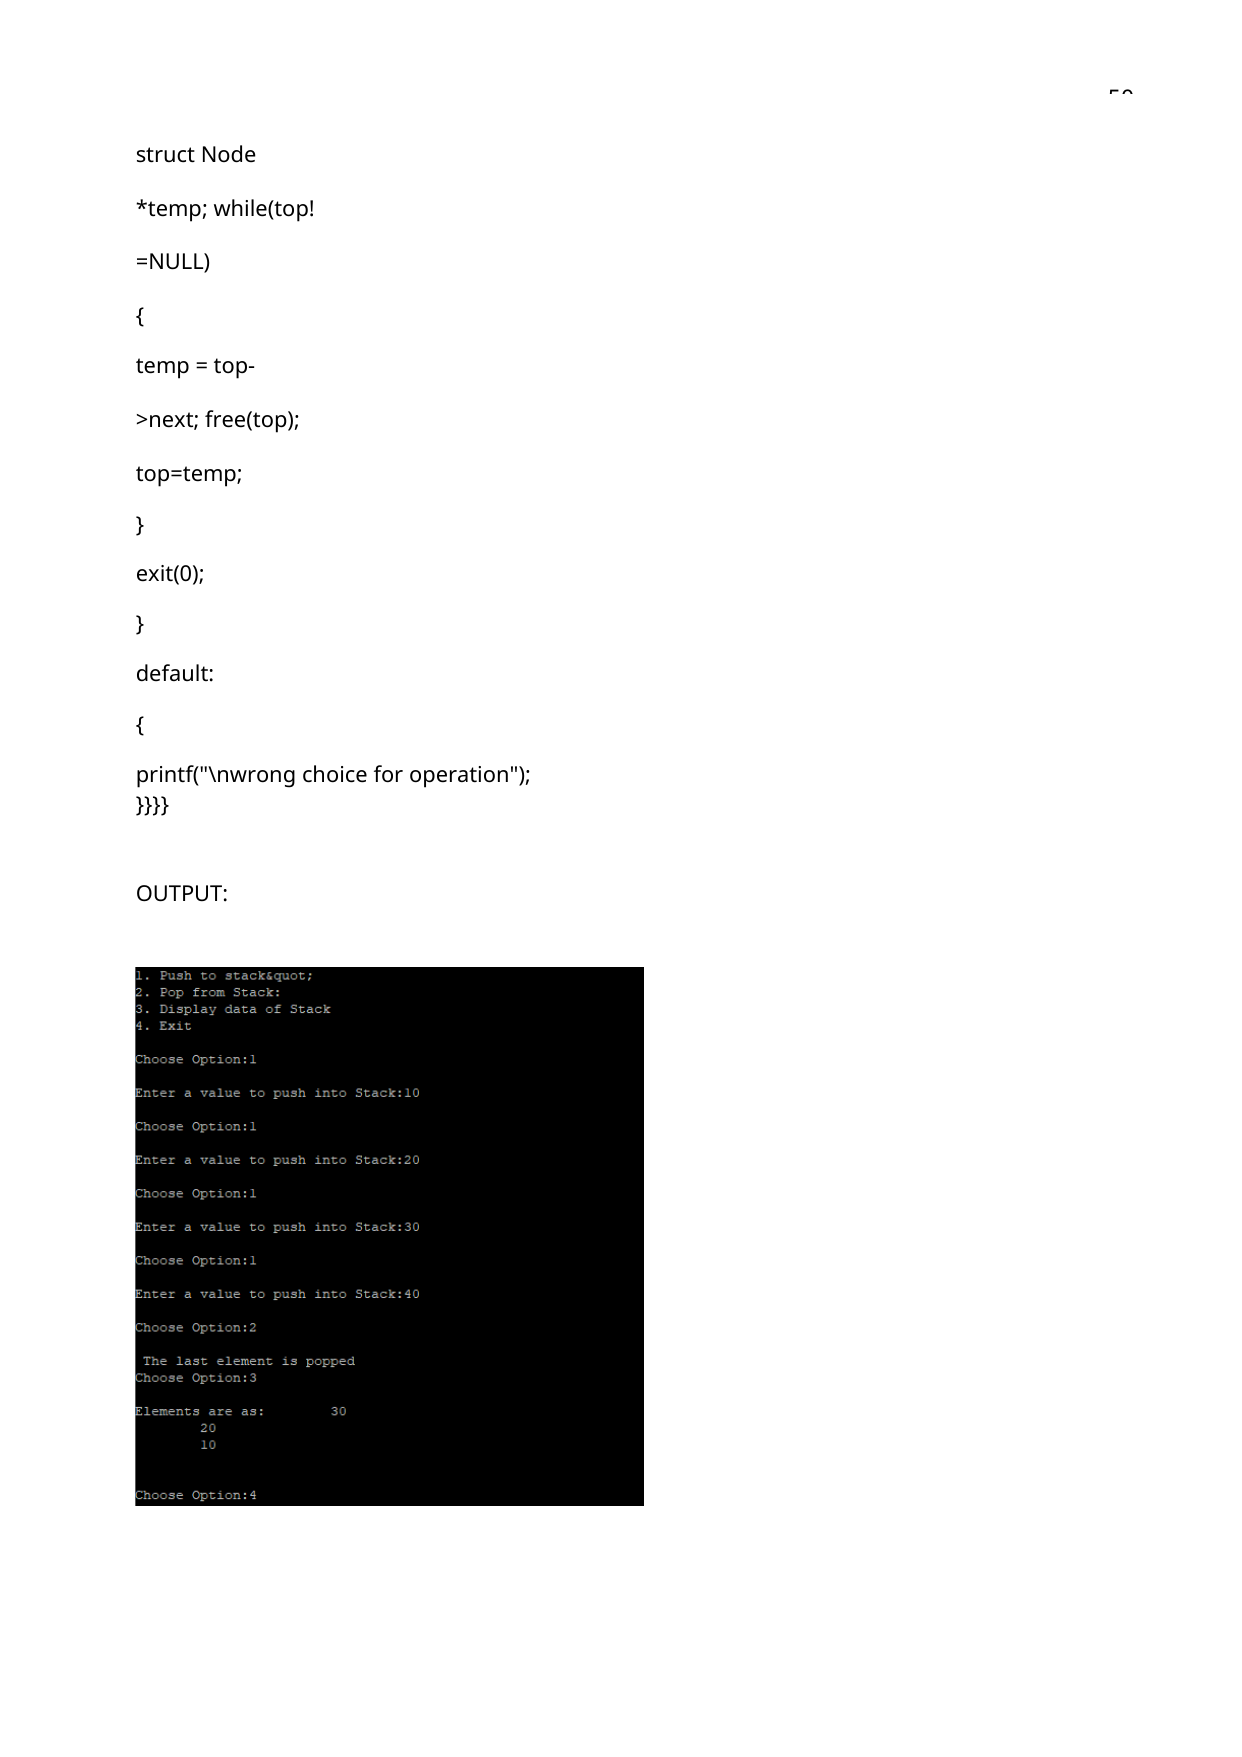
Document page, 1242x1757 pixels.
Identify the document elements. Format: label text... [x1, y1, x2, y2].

text temp = top->next; free(top); top=temp; [136, 351, 309, 488]
text { [136, 708, 1162, 738]
text }}}} OUTPUT: [136, 788, 234, 908]
text default: [136, 658, 1162, 688]
text } [136, 512, 1162, 537]
text printf("\nwrong choice for operation"); [136, 759, 1162, 788]
text { [136, 300, 1162, 330]
text exit(0); [136, 558, 1162, 588]
text } [136, 608, 1162, 638]
text struct Node *temp; while(top!=NULL) [136, 139, 319, 276]
picture [135, 967, 644, 1506]
